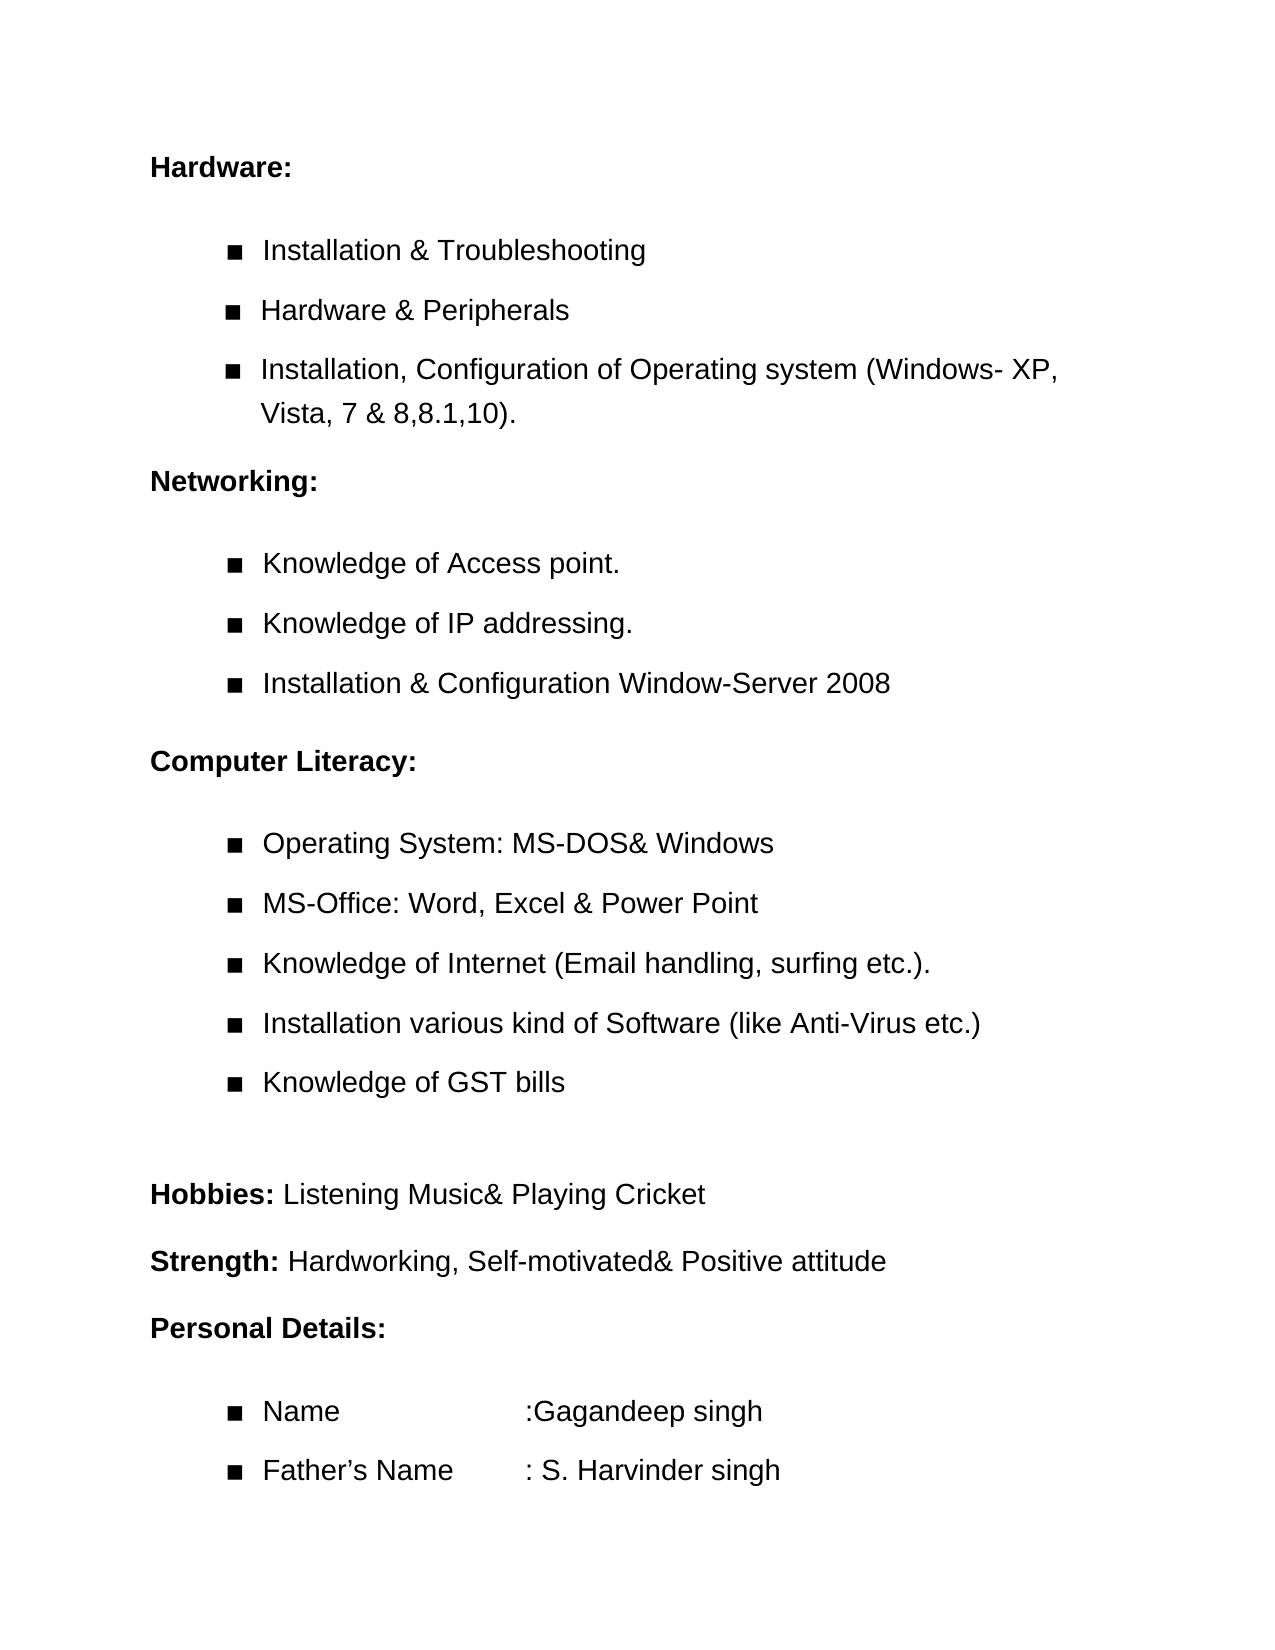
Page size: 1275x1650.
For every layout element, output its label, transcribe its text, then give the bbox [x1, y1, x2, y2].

list Knowledge of GST bills [225, 1050, 1125, 1109]
list Operating System: MS-DOS& Windows [225, 811, 1125, 870]
list Installation, Configuration of Operating system (Windows- XP, Vista, 7 & 8,8.1,10). [223, 337, 1125, 430]
list Knowledge of Internet (Email handling, surfing etc.). [225, 930, 1125, 990]
text Hobbies: Listening Music& Playing Cricket [150, 1177, 1125, 1210]
list Father’s Name : S. Harvinder singh [225, 1438, 1125, 1497]
text Hardware: [150, 150, 1125, 183]
text Networking: [150, 463, 1125, 497]
list Installation & Configuration Window-Server 2008 [225, 650, 1125, 710]
list Knowledge of Access point. [225, 531, 1125, 590]
list Installation & Troubleshooting [225, 217, 1125, 277]
list Knowledge of IP addressing. [225, 590, 1125, 650]
text Strength: Hardworking, Self-motivated& Positive attitude [150, 1244, 1125, 1277]
list MS-Office: Word, Excel & Power Point [225, 870, 1125, 930]
text Computer Literacy: [150, 743, 1125, 777]
list Name :Gagandeep singh [225, 1378, 1125, 1438]
text Personal Details: [150, 1311, 1125, 1344]
list Hardware & Peripherals [223, 277, 1125, 337]
list Installation various kind of Software (like Anti-Virus etc.) [225, 990, 1125, 1050]
